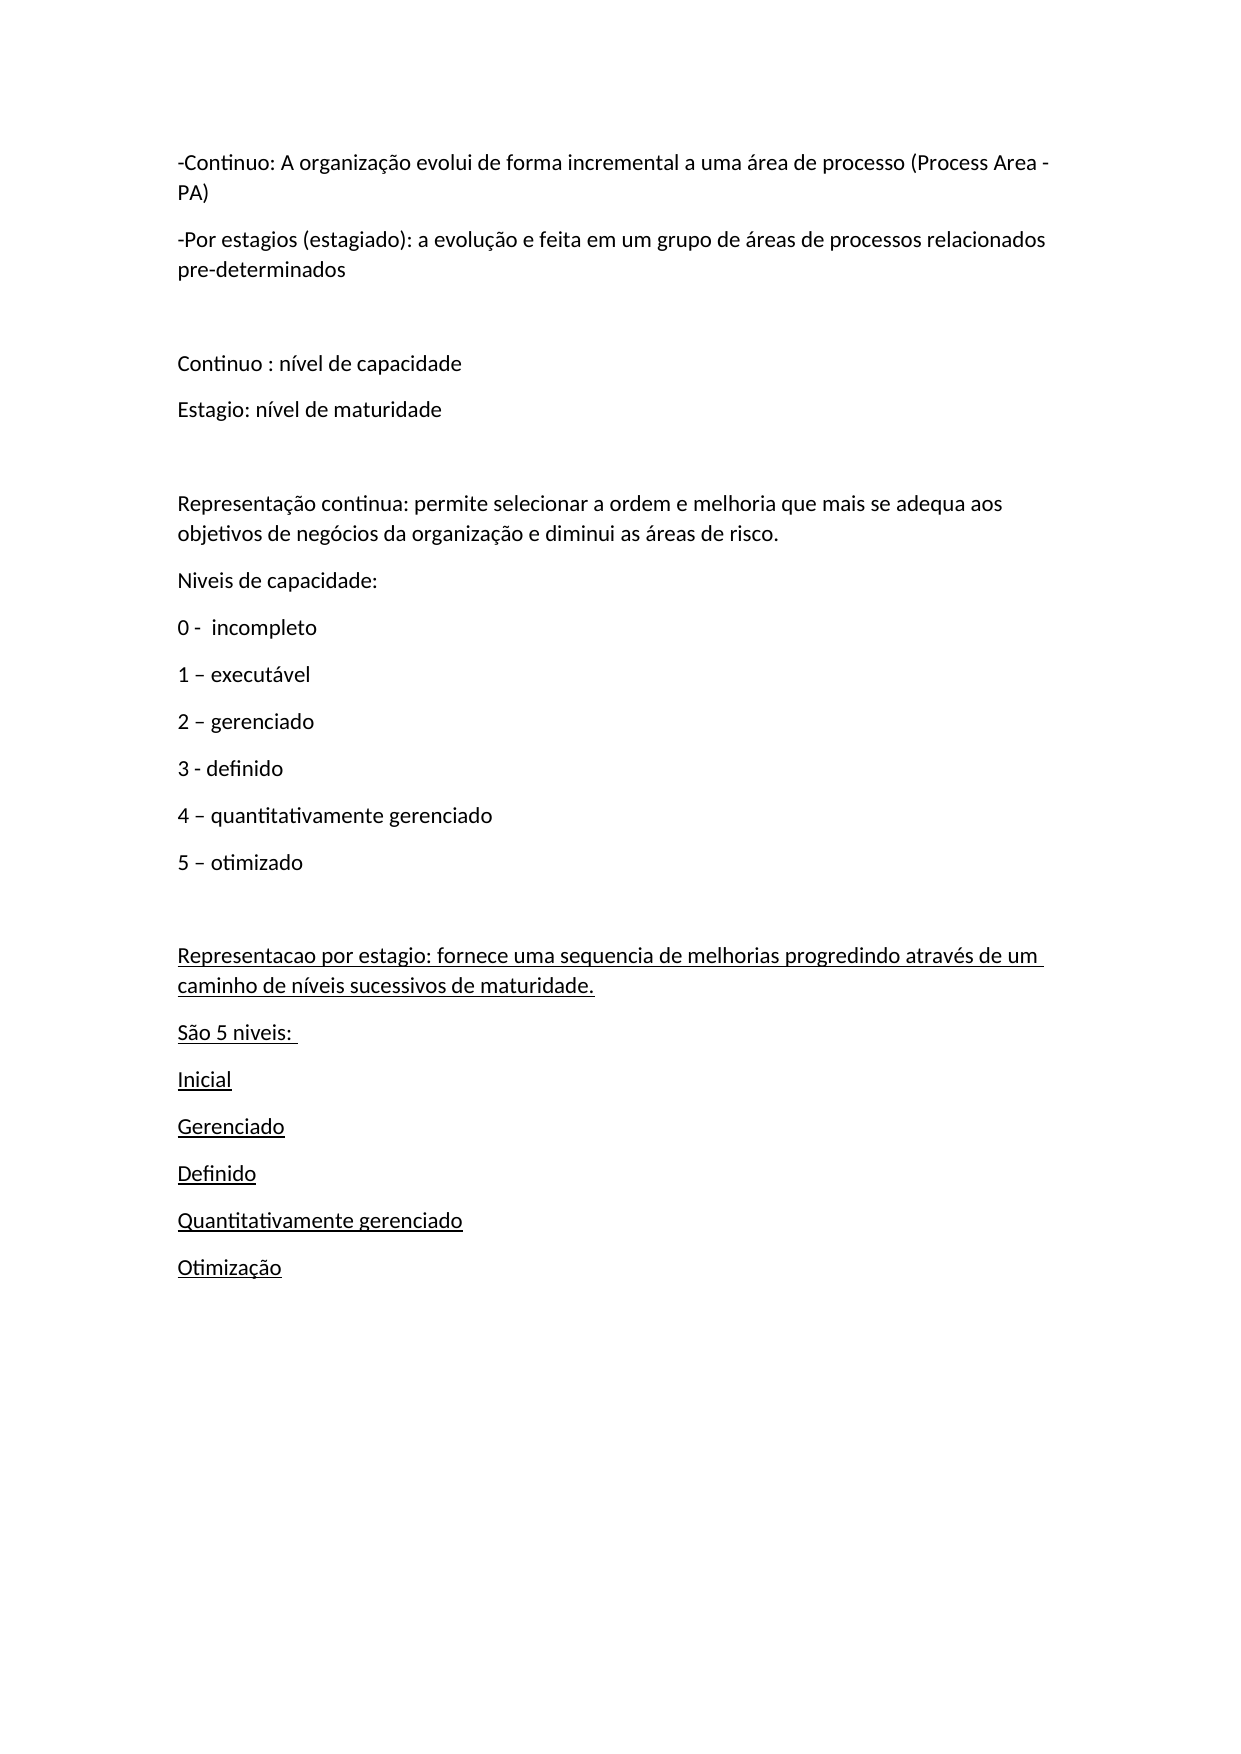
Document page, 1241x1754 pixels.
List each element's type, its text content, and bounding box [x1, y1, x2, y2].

text Representacao por estagio: fornece uma sequencia de melhorias progredindo através de um caminho de níveis sucessivos de maturidade. [177, 941, 1063, 999]
text 0 - incompleto [177, 613, 1063, 641]
text 4 – quantitativamente gerenciado [177, 801, 1063, 829]
text 5 – otimizado [177, 848, 1063, 876]
text 3 - definido [177, 754, 1063, 782]
text 2 – gerenciado [177, 707, 1063, 735]
text Otimização [177, 1253, 1063, 1281]
text Estagio: nível de maturidade [177, 396, 1063, 423]
text Quantitativamente gerenciado [177, 1206, 1063, 1234]
text Gerenciado [177, 1112, 1063, 1140]
text Definido [177, 1159, 1063, 1187]
text Niveis de capacidade: [177, 566, 1063, 594]
text Representação continua: permite selecionar a ordem e melhoria que mais se adequa aos objetivos de negócios da organização e diminui as áreas de risco. [177, 489, 1063, 547]
text Inicial [177, 1065, 1063, 1093]
text -Por estagios (estagiado): a evolução e feita em um grupo de áreas de processos relacionados pre-determinados [177, 225, 1063, 283]
text -Continuo: A organização evolui de forma incremental a uma área de processo (Process Area - PA) [177, 148, 1063, 206]
text São 5 niveis: [177, 1018, 1063, 1046]
text Continuo : nível de capacidade [177, 349, 1063, 377]
text 1 – executável [177, 660, 1063, 688]
